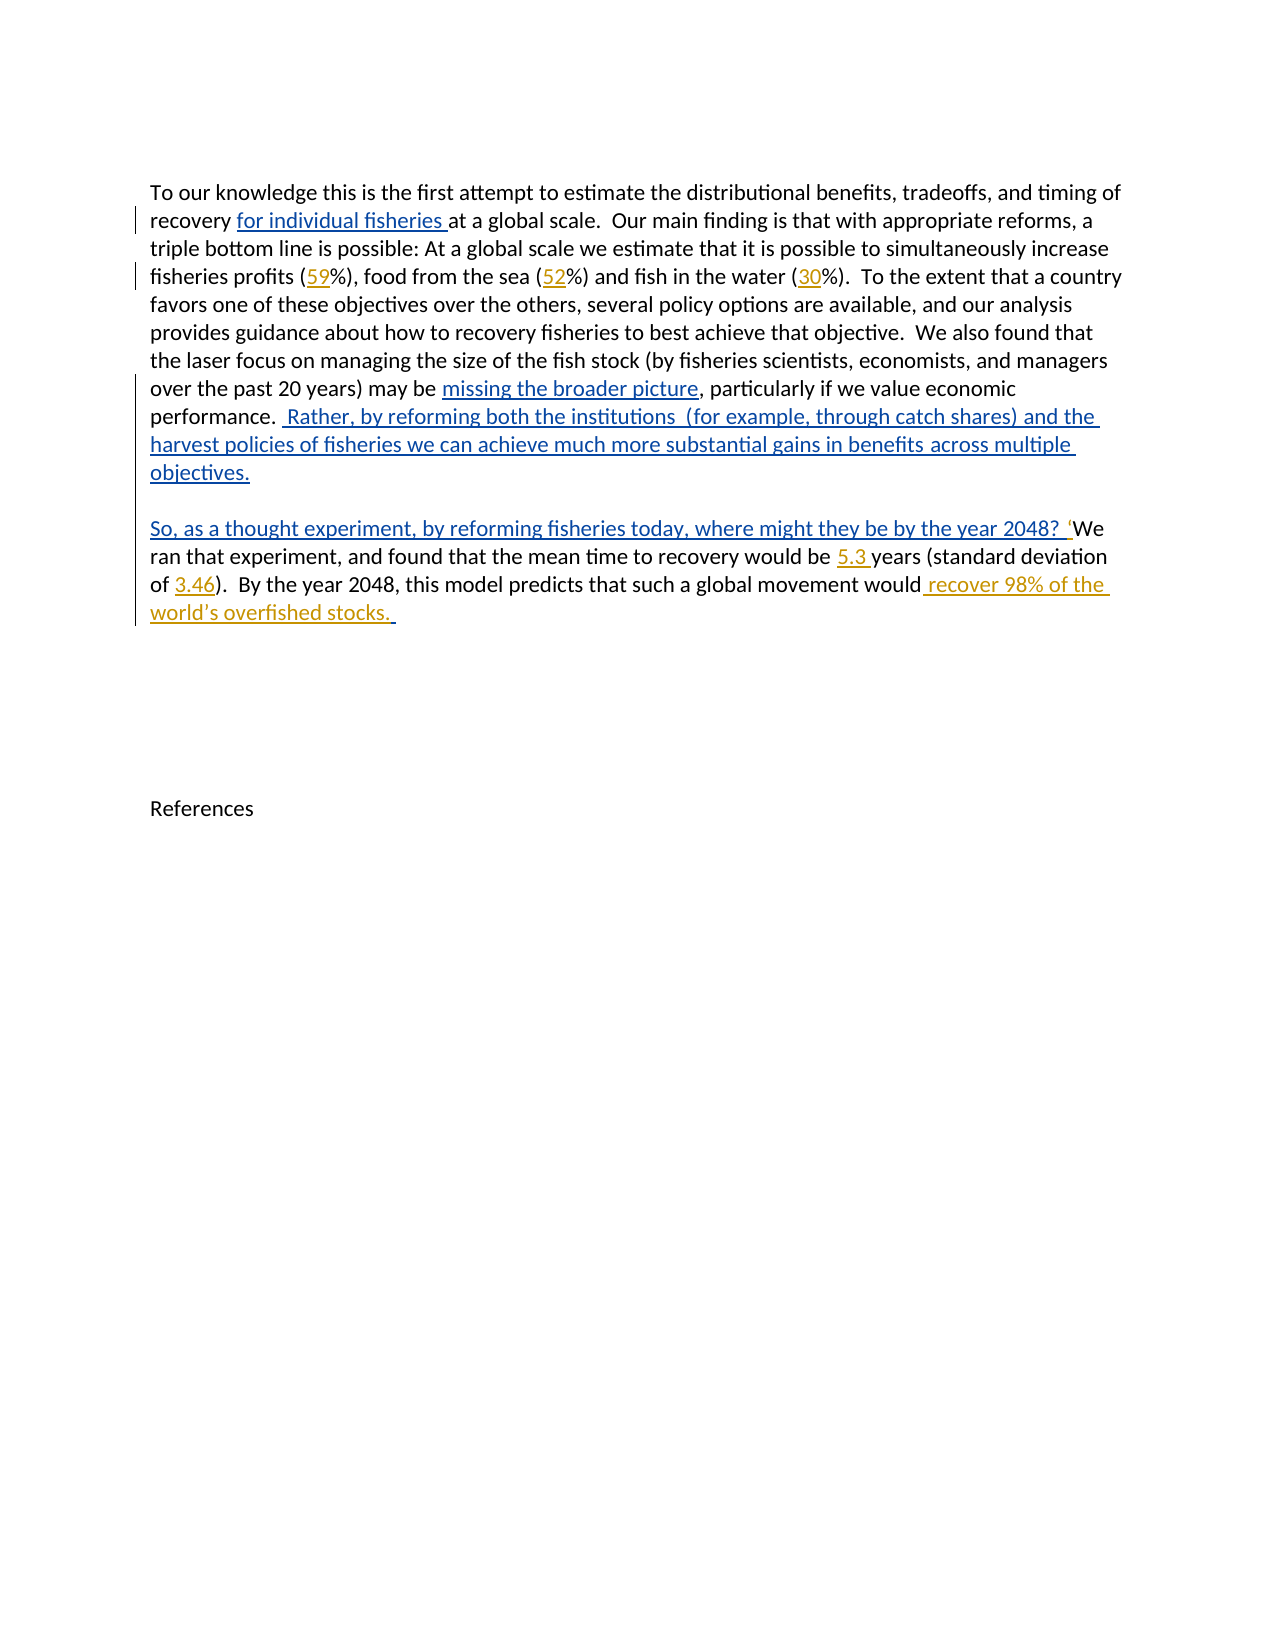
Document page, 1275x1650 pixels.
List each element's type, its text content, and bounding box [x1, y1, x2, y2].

text To our knowledge this is the first attempt to estimate the distributional benefits, tradeoffs, and timing of recovery at a global scale. Our main finding is that with appropriate reforms, a triple bottom line is possible: At a global scale we estimate that it is possible to simultaneously increase fisheries profits (%), food from the sea (%) and fish in the water (%). To the extent that a country favors one of these objectives over the others, several policy options are available, and our analysis provides guidance about how to recovery fisheries to best achieve that objective. We also found that the laser focus on managing the size of the fish stock (by fisheries scientists, economists, and managers over the past 20 years) may be , particularly if we value economic performance. [150, 178, 1125, 486]
text We ran that experiment, and found that the mean time to recovery would be years (standard deviation of ). By the year 2048, this model predicts that such a global movement would [150, 514, 1125, 626]
text References [150, 794, 1125, 822]
